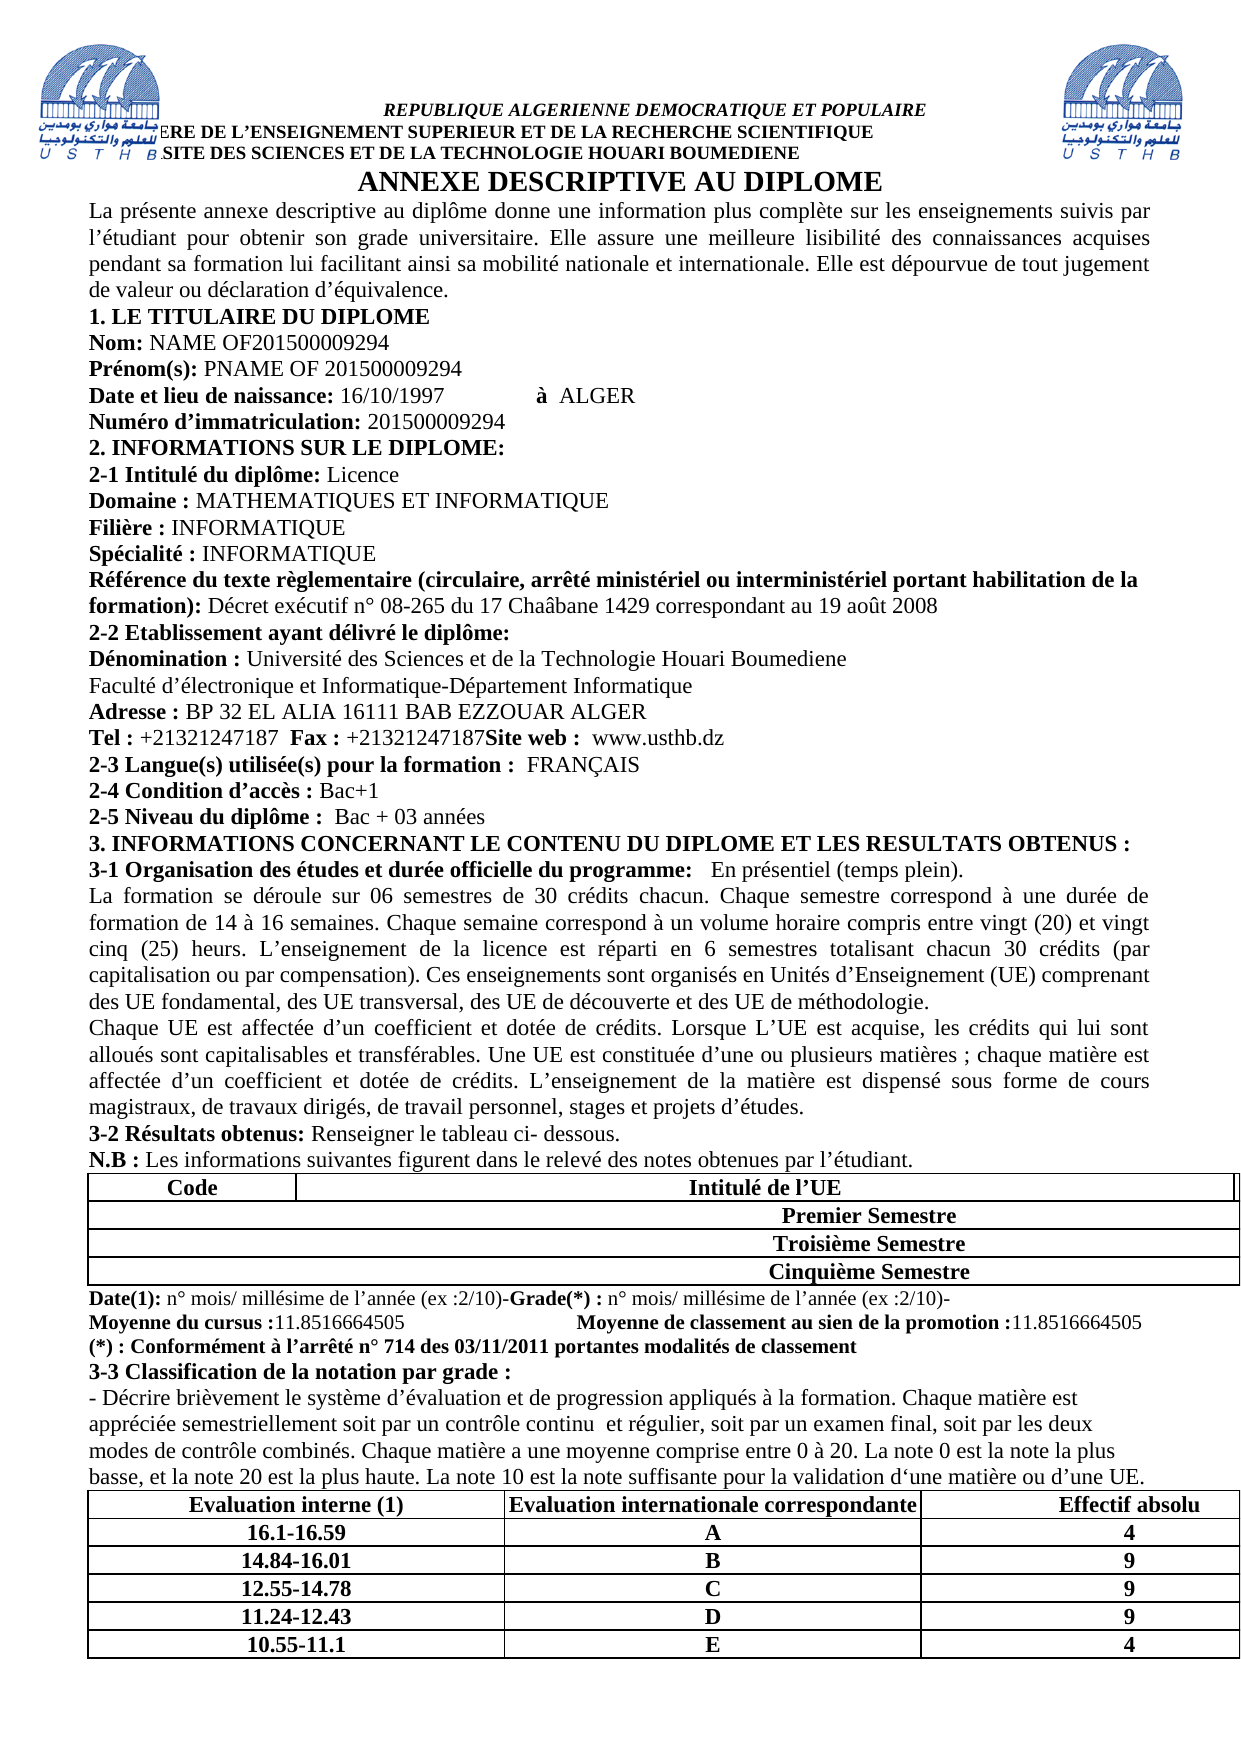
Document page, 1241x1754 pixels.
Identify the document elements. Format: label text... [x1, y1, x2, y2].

table_cell 11.24-12.43 [89, 1603, 504, 1629]
text Adresse : BP 32 EL ALIA 16111 BAB EZZOUAR ALGER [88, 698, 1152, 724]
text 2-1 Intitulé du diplôme: Licence [88, 461, 1152, 487]
text Tel : +21321247187 Fax : +21321247187Site web : www.usthb.dz [88, 724, 1152, 751]
text 3. INFORMATIONS CONCERNANT LE CONTENU DU DIPLOME ET LES RESULTATS OBTENUS : [88, 830, 1152, 856]
text ANNEXE DESCRIPTIVE AU DIPLOME [88, 164, 1152, 197]
table_cell Cinquième Semestre [89, 1258, 1239, 1284]
text N.B : Les informations suivantes figurent dans le relevé des notes obtenues par l’étudiant. [88, 1146, 1152, 1172]
table_header Effectif absolu [922, 1491, 1239, 1517]
text 3-1 Organisation des études et durée officielle du programme: En présentiel (temps plein). [88, 856, 1152, 882]
text 2-5 Niveau du diplôme : Bac + 03 années [88, 803, 1152, 830]
table_cell 16.1-16.59 [89, 1519, 504, 1545]
text (*) : Conformément à l’arrêté n° 714 des 03/11/2011 portantes modalités de classement [88, 1334, 1152, 1358]
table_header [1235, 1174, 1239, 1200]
table_cell 4 [922, 1519, 1239, 1545]
table_cell B [505, 1547, 920, 1573]
text Filière : INFORMATIQUE [88, 513, 1152, 540]
text La formation se déroule sur 06 semestres de 30 crédits chacun. Chaque semestre correspond à une durée de formation de 14 à 16 semaines. Chaque semaine correspond à un volume horaire compris entre vingt (20) et vingt cinq (25) heurs. L’enseignement de la licence est réparti en 6 semestres totalisant chacun 30 crédits (par capitalisation ou par compensation). Ces enseignements sont organisés en Unités d’Enseignement (UE) comprenant des UE fondamental, des UE transversal, des UE de découverte et des UE de méthodologie. [88, 882, 1152, 1014]
text 1. LE TITULAIRE DU DIPLOME [88, 303, 1152, 329]
table_header Intitulé de l’UE [297, 1174, 1233, 1200]
table_cell 14.84-16.01 [89, 1547, 504, 1573]
text 3-3 Classification de la notation par grade : [88, 1358, 1152, 1384]
table_header Code [89, 1174, 295, 1200]
table_header Evaluation internationale correspondante [505, 1491, 920, 1517]
text 3-2 Résultats obtenus: Renseigner le tableau ci- dessous. [88, 1120, 1152, 1146]
text Dénomination : Université des Sciences et de la Technologie Houari Boumediene [88, 645, 1152, 672]
text Date et lieu de naissance: 16/10/1997 à ALGER [88, 382, 1152, 408]
table_cell C [505, 1575, 920, 1601]
table_cell 12.55-14.78 [89, 1575, 504, 1601]
table_cell Troisième Semestre [89, 1230, 1239, 1256]
text Date(1): n° mois/ millésime de l’année (ex :2/10)-Grade(*) : n° mois/ millésime de l’année (ex :2/10)- [88, 1286, 1152, 1310]
text Numéro d’immatriculation: 201500009294 [88, 408, 1152, 434]
picture [35, 43, 161, 169]
table_cell 9 [922, 1575, 1239, 1601]
text Prénom(s): PNAME OF 201500009294 [88, 355, 1152, 382]
text Nom: NAME OF201500009294 [88, 329, 1152, 355]
table_cell 4 [922, 1631, 1239, 1657]
picture [1058, 43, 1184, 169]
text - Décrire brièvement le système d’évaluation et de progression appliqués à la formation. Chaque matière est appréciée semestriellement soit par un contrôle continu et régulier, soit par un examen final, soit par les deux modes de contrôle combinés. Chaque matière a une moyenne comprise entre 0 à 20. La note 0 est la note la plus basse, et la note 20 est la plus haute. La note 10 est la note suffisante pour la validation d‘une matière ou d’une UE. [88, 1384, 1152, 1489]
text 2-4 Condition d’accès : Bac+1 [88, 777, 1152, 803]
table_cell D [505, 1603, 920, 1629]
text Domaine : MATHEMATIQUES ET INFORMATIQUE [88, 487, 1152, 513]
table_cell 9 [922, 1603, 1239, 1629]
text 2-3 Langue(s) utilisée(s) pour la formation : FRANÇAIS [88, 751, 1152, 777]
table_cell Premier Semestre [89, 1202, 1239, 1228]
text Chaque UE est affectée d’un coefficient et dotée de crédits. Lorsque L’UE est acquise, les crédits qui lui sont alloués sont capitalisables et transférables. Une UE est constituée d’une ou plusieurs matières ; chaque matière est affectée d’un coefficient et dotée de crédits. L’enseignement de la matière est dispensé sous forme de cours magistraux, de travaux dirigés, de travail personnel, stages et projets d’études. [88, 1014, 1152, 1120]
text Faculté d’électronique et Informatique-Département Informatique [88, 672, 1152, 698]
text 2. INFORMATIONS SUR LE DIPLOME: [88, 434, 1152, 461]
text Spécialité : INFORMATIQUE [88, 540, 1152, 566]
text Référence du texte règlementaire (circulaire, arrêté ministériel ou interministériel portant habilitation de la formation): Décret exécutif n° 08-265 du 17 Chaâbane 1429 correspondant au 19 août 2008 [88, 566, 1152, 619]
table_cell E [505, 1631, 920, 1657]
table_cell A [505, 1519, 920, 1545]
text Moyenne du cursus :11.8516664505 Moyenne de classement au sien de la promotion :11.8516664505 [88, 1310, 1152, 1334]
table_cell 9 [922, 1547, 1239, 1573]
table_cell 10.55-11.1 [89, 1631, 504, 1657]
table_header Evaluation interne (1) [89, 1491, 504, 1517]
text 2-2 Etablissement ayant délivré le diplôme: [88, 619, 1152, 645]
